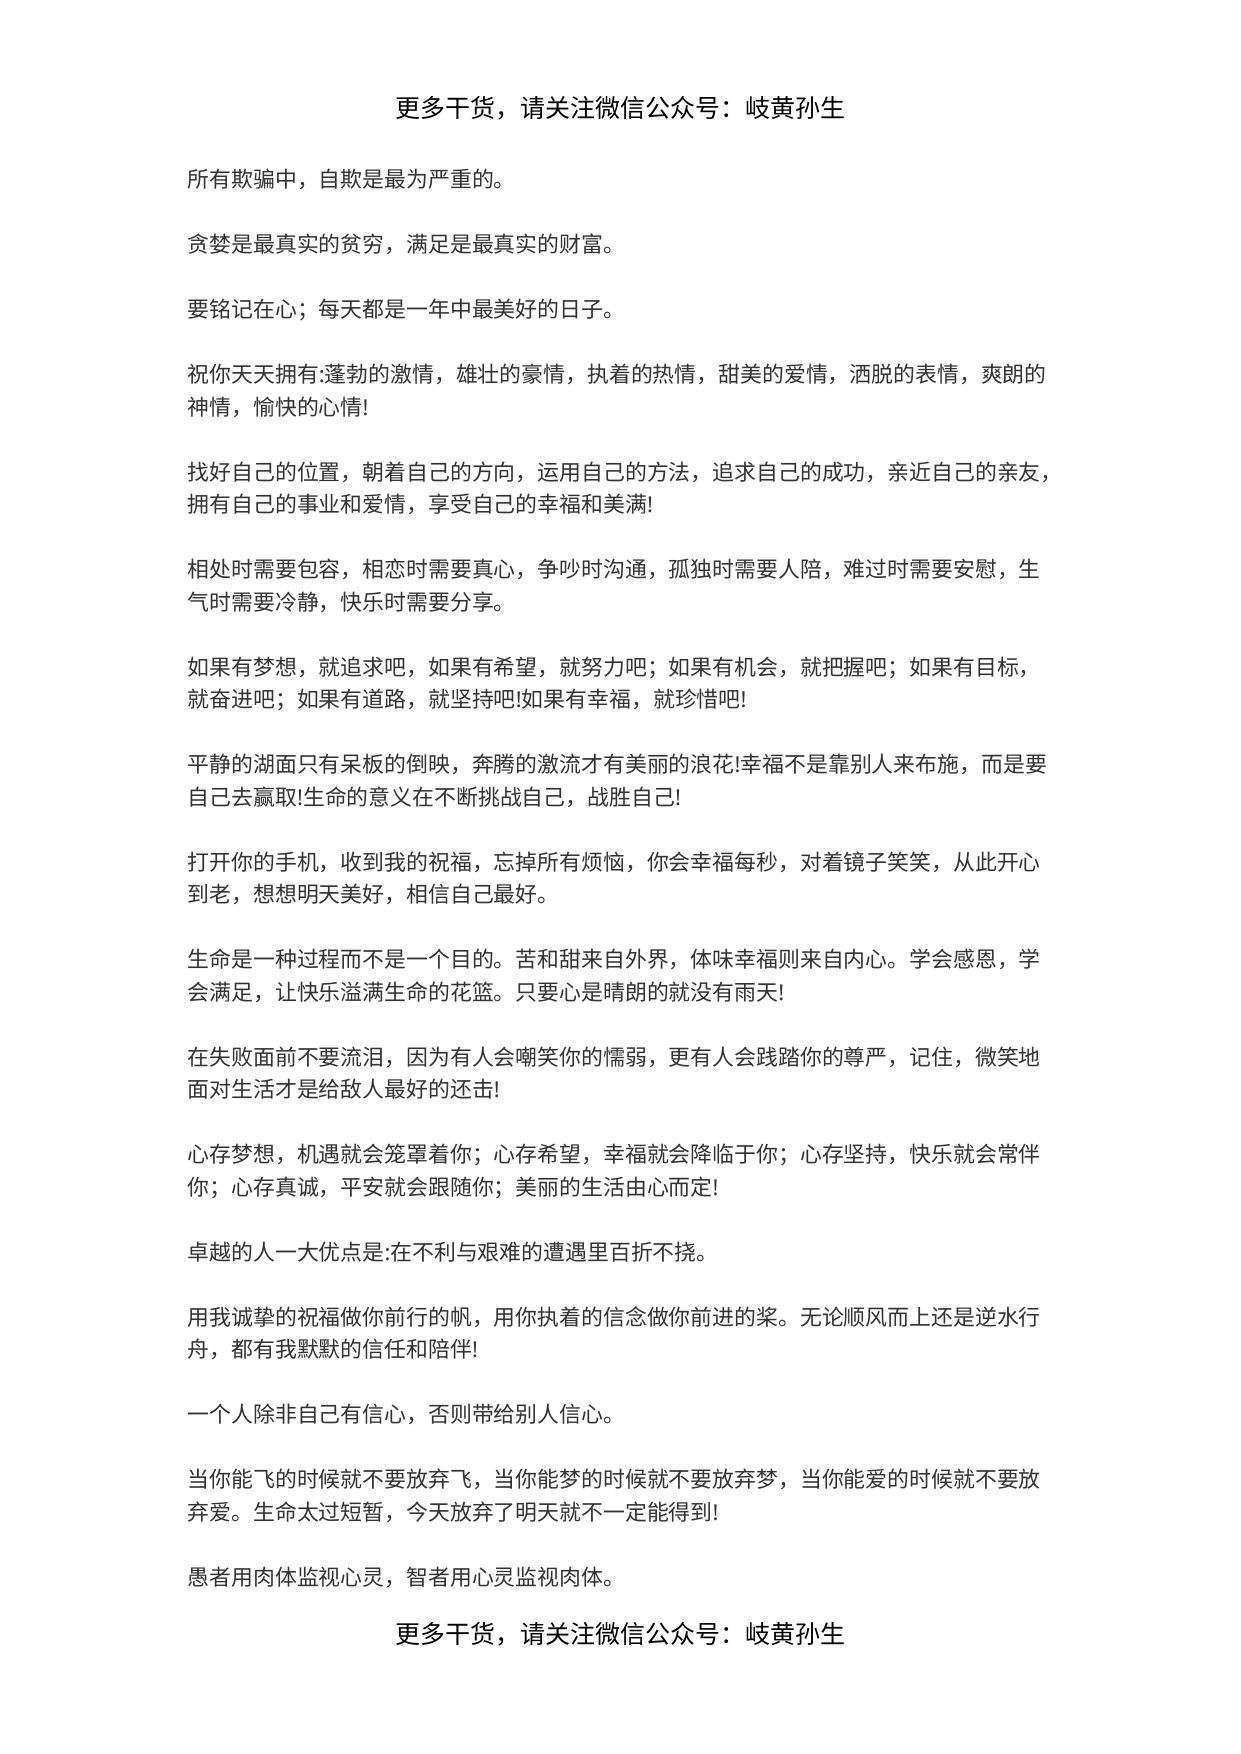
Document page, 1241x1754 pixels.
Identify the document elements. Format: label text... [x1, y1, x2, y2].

text 愚者用肉体监视心灵，智者用心灵监视肉体。 [187, 1559, 1053, 1592]
text 当你能飞的时候就不要放弃飞，当你能梦的时候就不要放弃梦，当你能爱的时候就不要放弃爱。生命太过短暂，今天放弃了明天就不一定能得到! [187, 1462, 1053, 1527]
text 所有欺骗中，自欺是最为严重的。 [187, 162, 1053, 194]
text 平静的湖面只有呆板的倒映，奔腾的激流才有美丽的浪花!幸福不是靠别人来布施，而是要自己去赢取!生命的意义在不断挑战自己，战胜自己! [187, 747, 1053, 812]
text 要铭记在心；每天都是一年中最美好的日子。 [187, 292, 1053, 324]
text 相处时需要包容，相恋时需要真心，争吵时沟通，孤独时需要人陪，难过时需要安慰，生气时需要冷静，快乐时需要分享。 [187, 552, 1053, 617]
text 卓越的人一大优点是:在不利与艰难的遭遇里百折不挠。 [187, 1234, 1053, 1267]
text 用我诚挚的祝福做你前行的帆，用你执着的信念做你前进的桨。无论顺风而上还是逆水行舟，都有我默默的信任和陪伴! [187, 1299, 1053, 1364]
text 一个人除非自己有信心，否则带给别人信心。 [187, 1397, 1053, 1429]
text 祝你天天拥有:蓬勃的激情，雄壮的豪情，执着的热情，甜美的爱情，洒脱的表情，爽朗的神情，愉快的心情! [187, 357, 1053, 422]
text 贪婪是最真实的贫穷，满足是最真实的财富。 [187, 227, 1053, 259]
text 生命是一种过程而不是一个目的。苦和甜来自外界，体味幸福则来自内心。学会感恩，学会满足，让快乐溢满生命的花篮。只要心是晴朗的就没有雨天! [187, 942, 1053, 1007]
text 打开你的手机，收到我的祝福，忘掉所有烦恼，你会幸福每秒，对着镜子笑笑，从此开心到老，想想明天美好，相信自己最好。 [187, 844, 1053, 909]
text 心存梦想，机遇就会笼罩着你；心存希望，幸福就会降临于你；心存坚持，快乐就会常伴你；心存真诚，平安就会跟随你；美丽的生活由心而定! [187, 1137, 1053, 1202]
text 如果有梦想，就追求吧，如果有希望，就努力吧；如果有机会，就把握吧；如果有目标，就奋进吧；如果有道路，就坚持吧!如果有幸福，就珍惜吧! [187, 649, 1053, 714]
text 找好自己的位置，朝着自己的方向，运用自己的方法，追求自己的成功，亲近自己的亲友，拥有自己的事业和爱情，享受自己的幸福和美满! [647, 487, 1053, 519]
text 在失败面前不要流泪，因为有人会嘲笑你的懦弱，更有人会践踏你的尊严，记住，微笑地面对生活才是给敌人最好的还击! [187, 1039, 1053, 1104]
